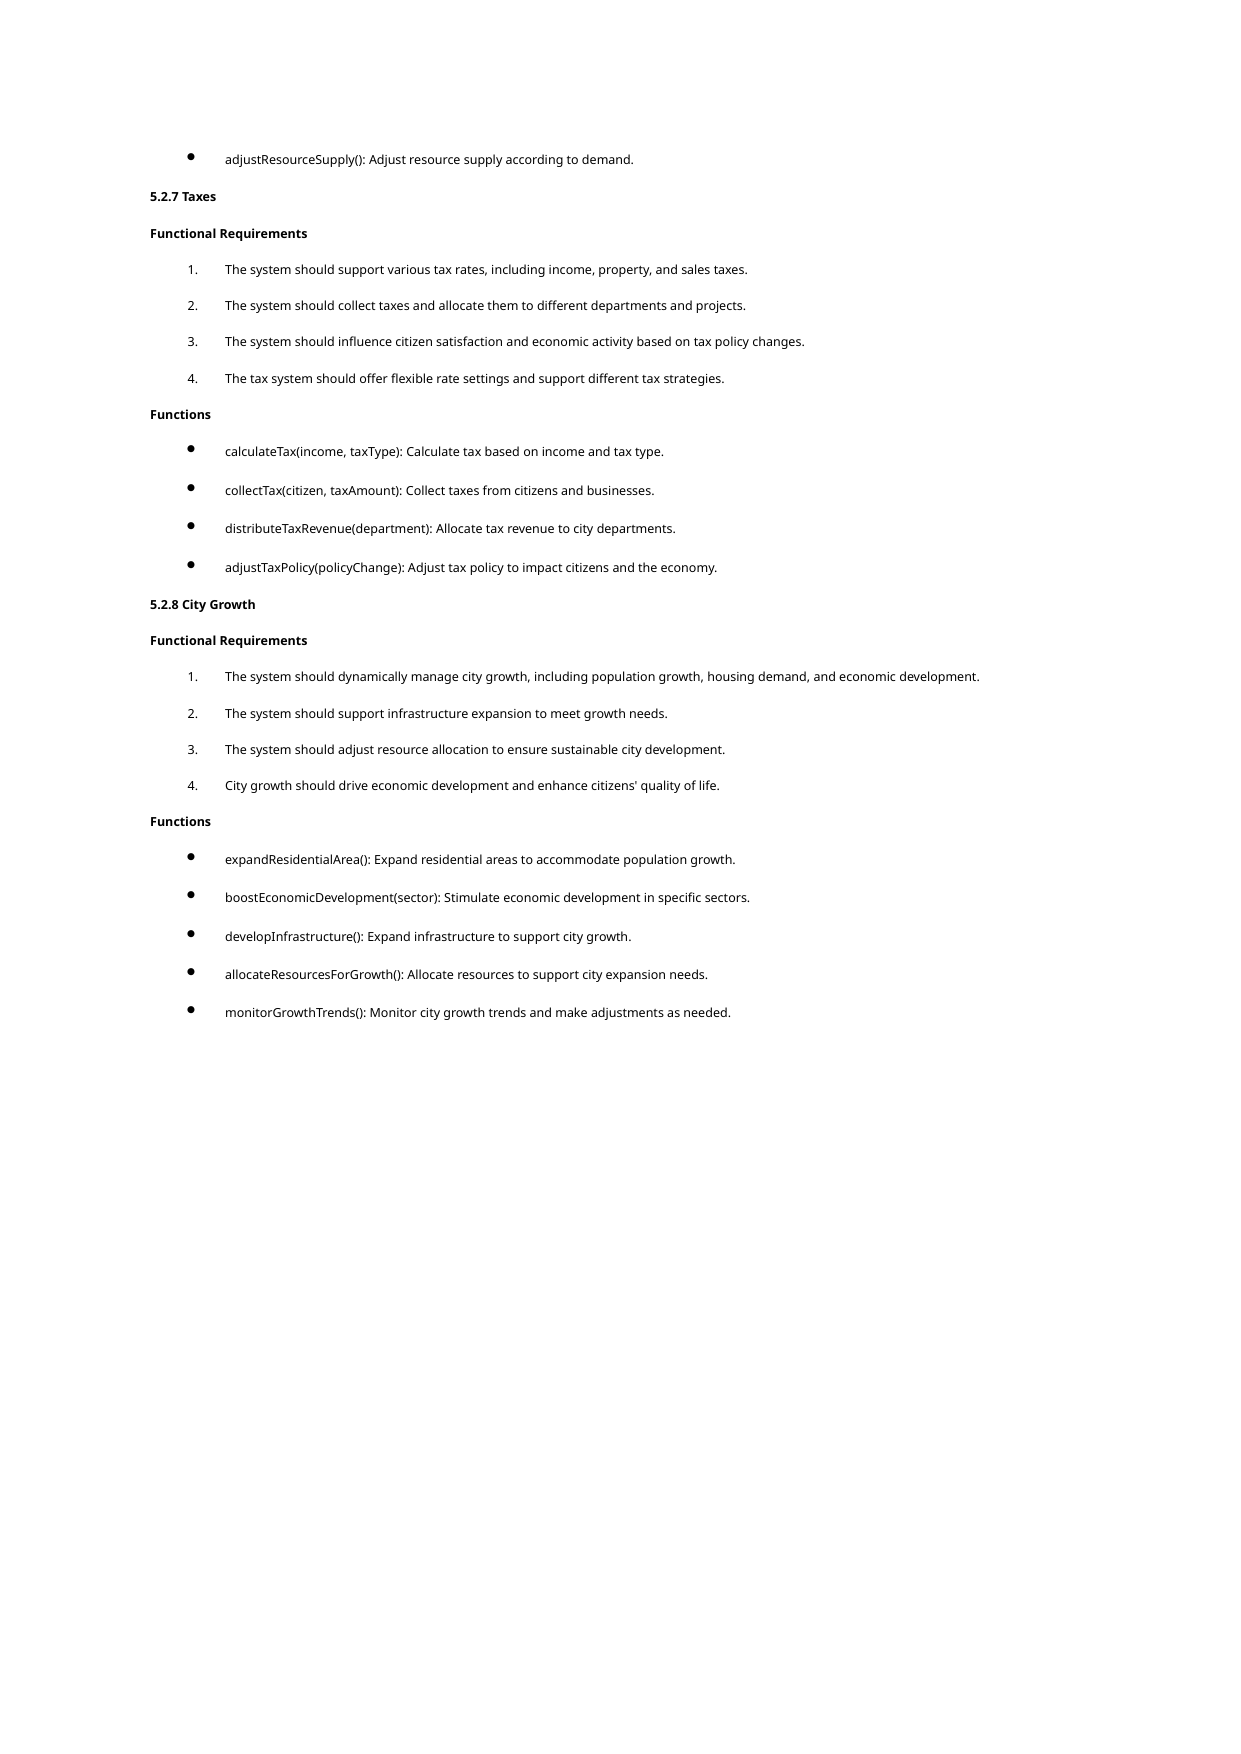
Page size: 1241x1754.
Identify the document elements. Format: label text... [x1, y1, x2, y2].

list The system should influence citizen satisfaction and economic activity based on tax policy changes. [187, 333, 1090, 351]
list The system should support infrastructure expansion to meet growth needs. [187, 705, 1090, 722]
list The system should adjust resource allocation to ensure sustainable city development. [187, 741, 1090, 758]
list boostEconomicDevelopment(sector): Stimulate economic development in specific sectors. [187, 888, 1090, 907]
list adjustResourceSupply(): Adjust resource supply according to demand. [187, 150, 1090, 169]
list The system should support various tax rates, including income, property, and sales taxes. [187, 261, 1090, 278]
text 5.2.8 City Growth [150, 596, 1090, 613]
list City growth should drive economic development and enhance citizens' quality of life. [187, 777, 1090, 794]
list collectTax(citizen, taxAmount): Collect taxes from citizens and businesses. [187, 481, 1090, 499]
text Functional Requirements [150, 632, 1090, 649]
list expandResidentialArea(): Expand residential areas to accommodate population growth. [187, 850, 1090, 869]
list The tax system should offer flexible rate settings and support different tax strategies. [187, 370, 1090, 387]
list The system should collect taxes and allocate them to different departments and projects. [187, 297, 1090, 314]
list calculateTax(income, taxType): Calculate tax based on income and tax type. [187, 442, 1090, 461]
list distributeTaxRevenue(department): Allocate tax revenue to city departments. [187, 519, 1090, 538]
text Functional Requirements [150, 225, 1090, 242]
list allocateResourcesForGrowth(): Allocate resources to support city expansion needs. [187, 965, 1090, 984]
list adjustTaxPolicy(policyChange): Adjust tax policy to impact citizens and the economy. [187, 557, 1090, 576]
list The system should dynamically manage city growth, including population growth, housing demand, and economic development. [187, 668, 1090, 686]
list developInfrastructure(): Expand infrastructure to support city growth. [187, 927, 1090, 946]
text 5.2.7 Taxes [150, 188, 1090, 206]
text Functions [150, 813, 1090, 831]
list monitorGrowthTrends(): Monitor city growth trends and make adjustments as needed. [187, 1003, 1090, 1022]
text Functions [150, 406, 1090, 423]
